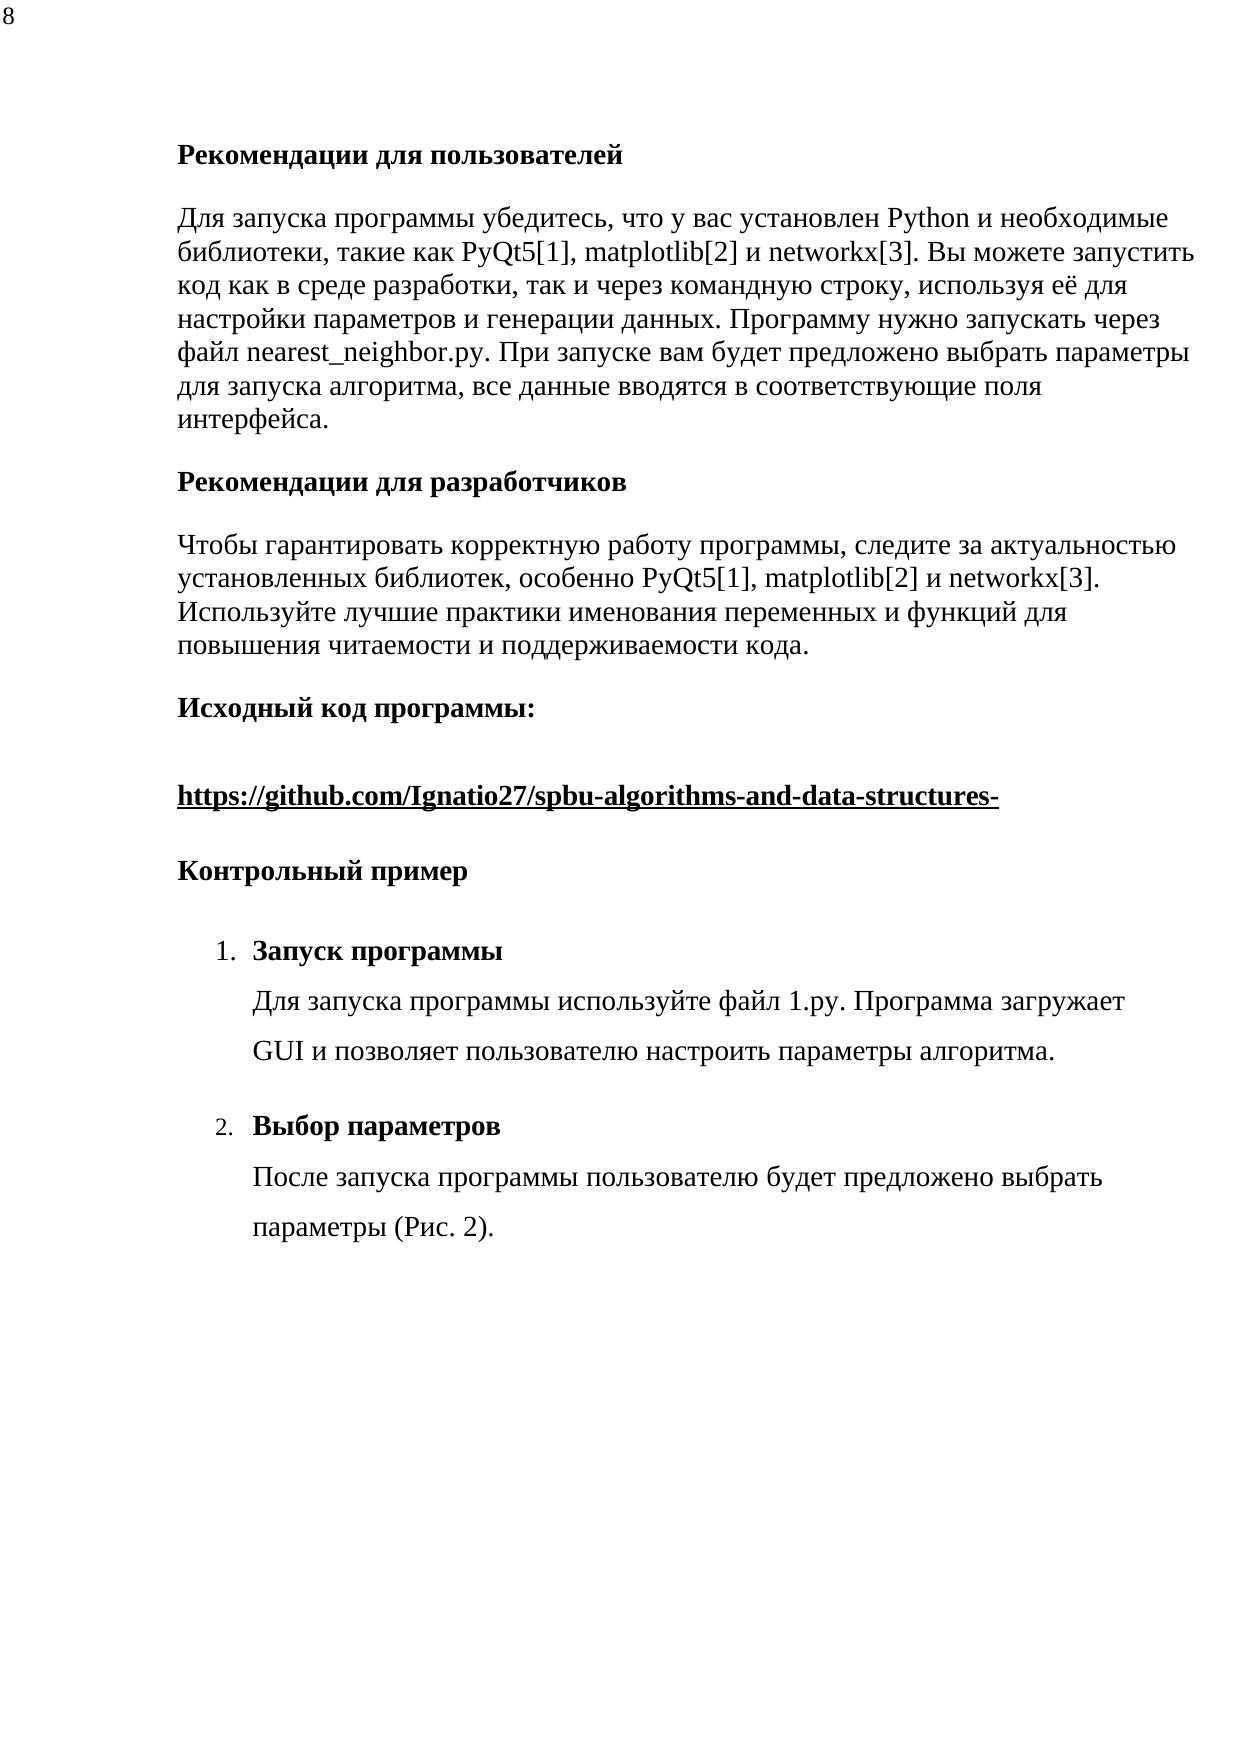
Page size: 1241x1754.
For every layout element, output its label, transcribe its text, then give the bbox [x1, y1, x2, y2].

text Исходный код программы: [177, 690, 1196, 724]
subtitle Рекомендации для разработчиков [177, 464, 1196, 498]
subtitle Рекомендации для пользователей [177, 137, 1196, 171]
text Для запуска программы убедитесь, что у вас установлен Python и необходимые библиотеки, такие как PyQt5[1], matplotlib[2] и networkx[3]. Вы можете запустить код как в среде разработки, так и через командную строку, используя её для настройки параметров и генерации данных. Программу нужно запускать через файл nearest_neighbor.py. При запуске вам будет предложено выбрать параметры для запуска алгоритма, все данные вводятся в соответствующие поля интерфейса. [177, 200, 1196, 435]
text Чтобы гарантировать корректную работу программы, следите за актуальностью установленных библиотек, особенно PyQt5[1], matplotlib[2] и networkx[3]. Используйте лучшие практики именования переменных и функций для повышения читаемости и поддерживаемости кода. [177, 527, 1196, 661]
list Выбор параметров [215, 1108, 1196, 1142]
text Для запуска программы используйте файл 1.py. Программа загружает GUI и позволяет пользователю настроить параметры алгоритма. [252, 983, 1152, 1067]
list Запуск программы [215, 933, 1196, 966]
text Контрольный пример [177, 853, 1196, 887]
text https://github.com/Ignatio27/spbu-algorithms-and-data-structures- [177, 778, 1196, 811]
text После запуска программы пользователю будет предложено выбрать параметры (Рис. 2). [252, 1159, 1196, 1243]
